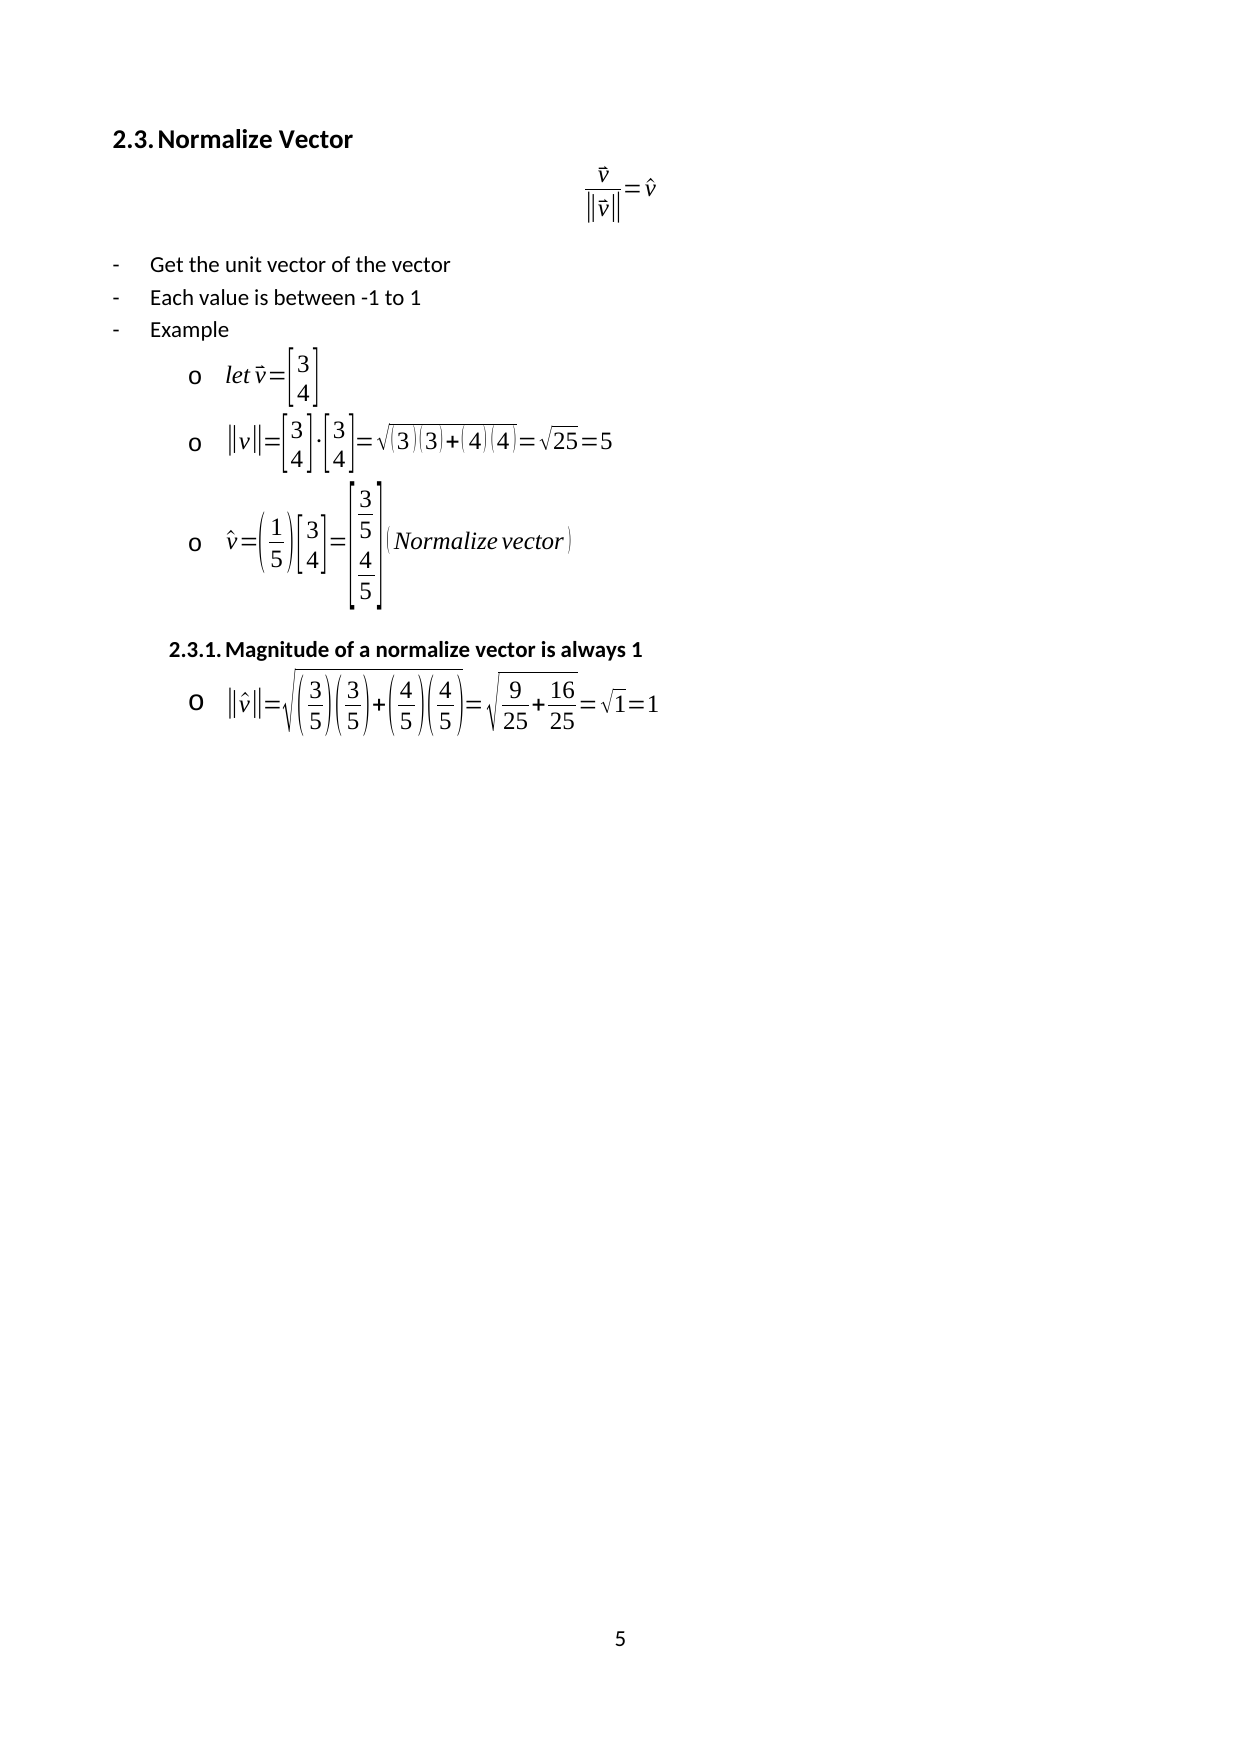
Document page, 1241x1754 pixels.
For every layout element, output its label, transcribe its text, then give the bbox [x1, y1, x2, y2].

list Each value is between -1 to 1 [112, 283, 1165, 311]
subtitle Normalize Vector [112, 123, 1165, 156]
list Get the unit vector of the vector [112, 251, 1165, 278]
subtitle Magnitude of a normalize vector is always 1 [169, 635, 1165, 663]
list Example [112, 315, 1165, 343]
